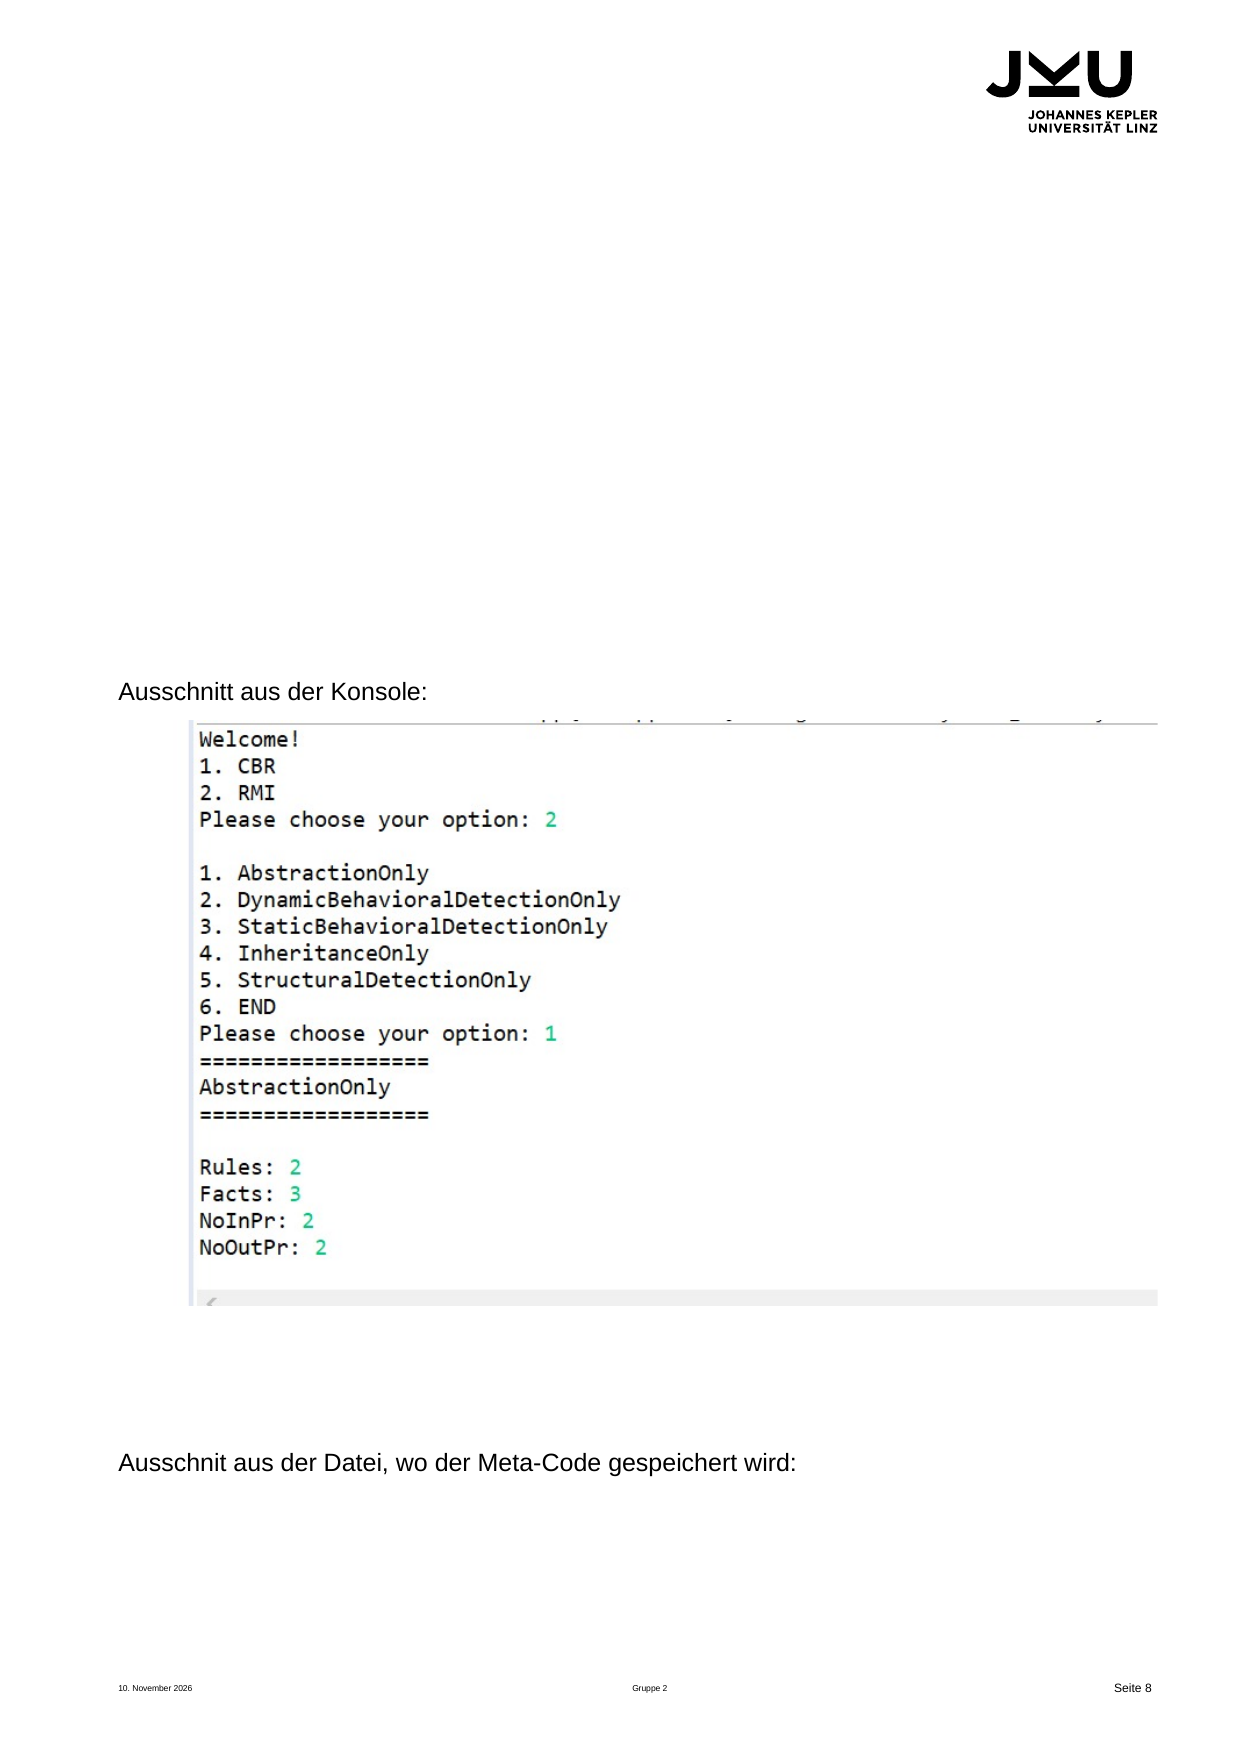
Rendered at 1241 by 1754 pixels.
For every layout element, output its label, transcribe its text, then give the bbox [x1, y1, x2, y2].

text Ausschnitt aus der Konsole: [118, 677, 1157, 706]
text Ausschnit aus der Datei, wo der Meta-Code gespeichert wird: [118, 1448, 1157, 1477]
picture [118, 720, 1158, 1306]
